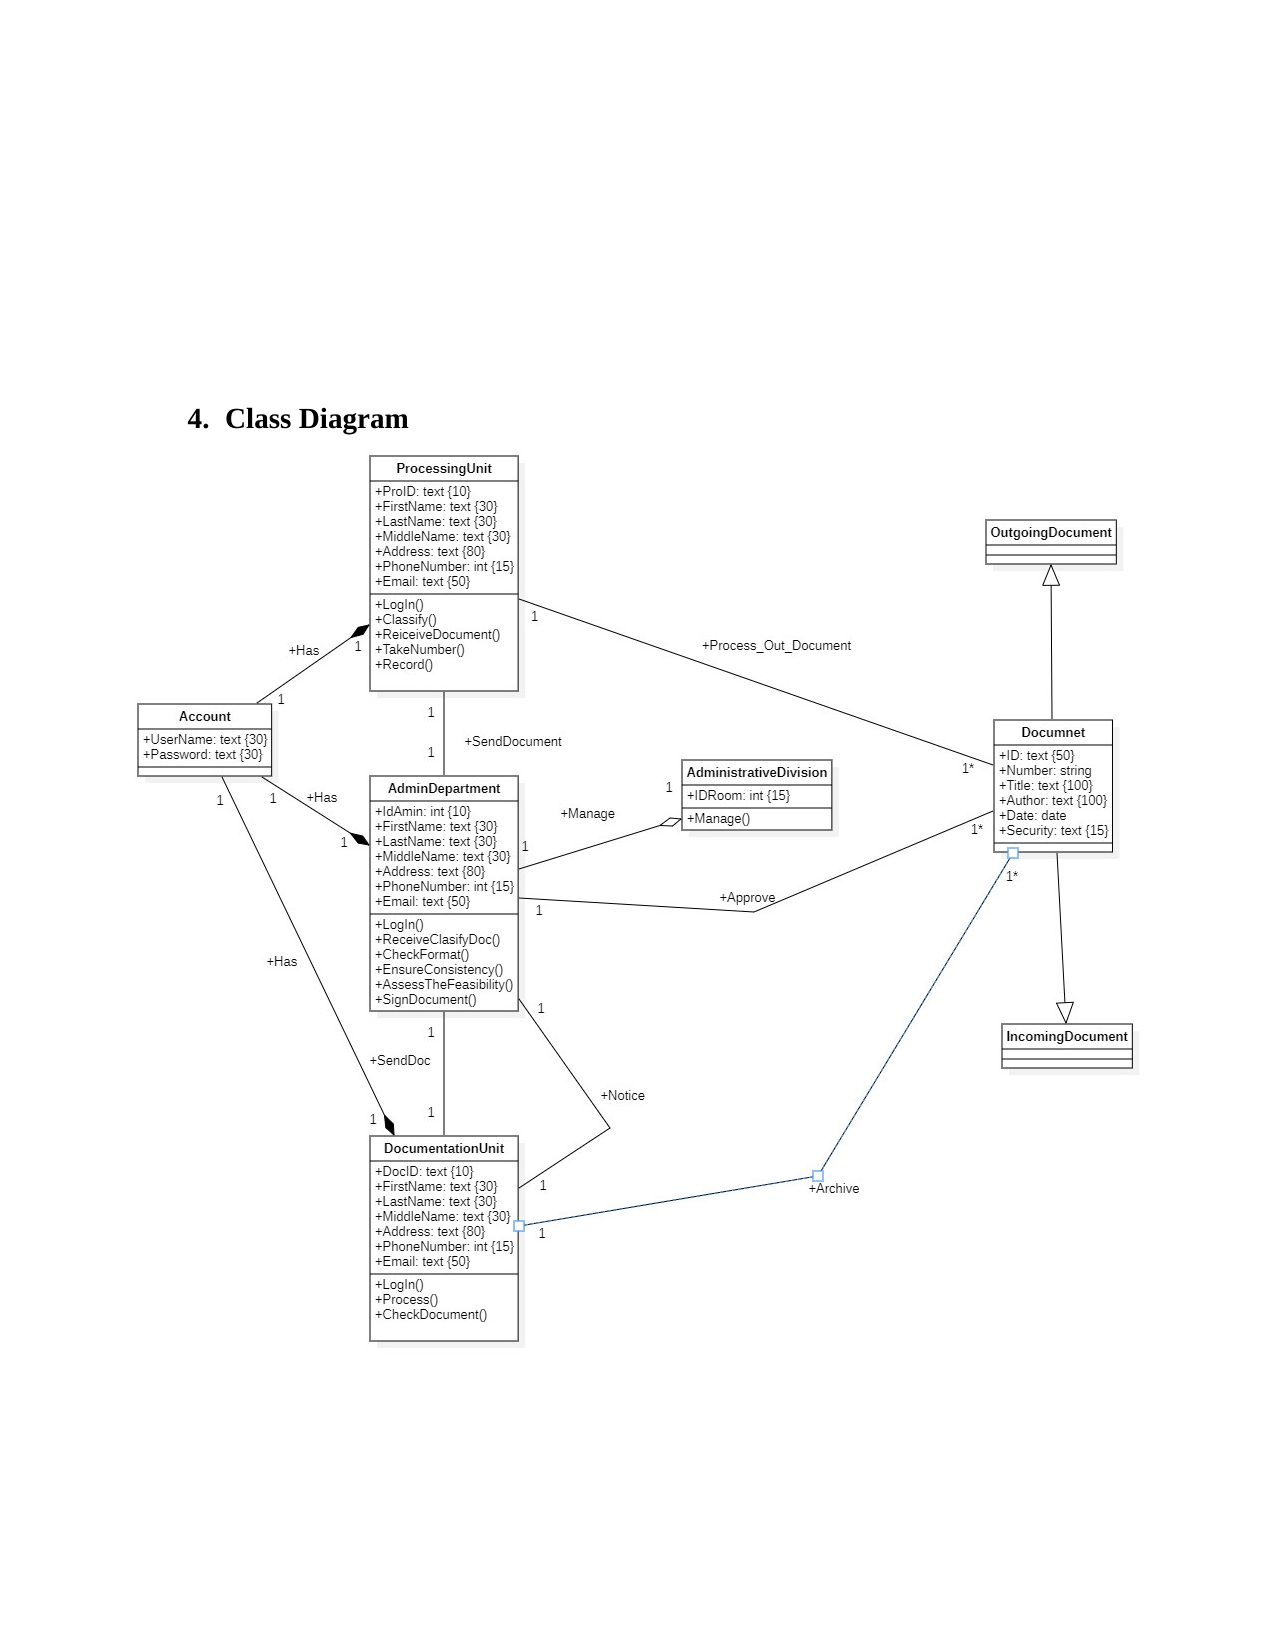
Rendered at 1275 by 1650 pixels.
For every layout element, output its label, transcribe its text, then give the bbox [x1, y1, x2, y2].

list Class Diagram [187, 401, 1125, 435]
picture [110, 451, 1196, 1383]
